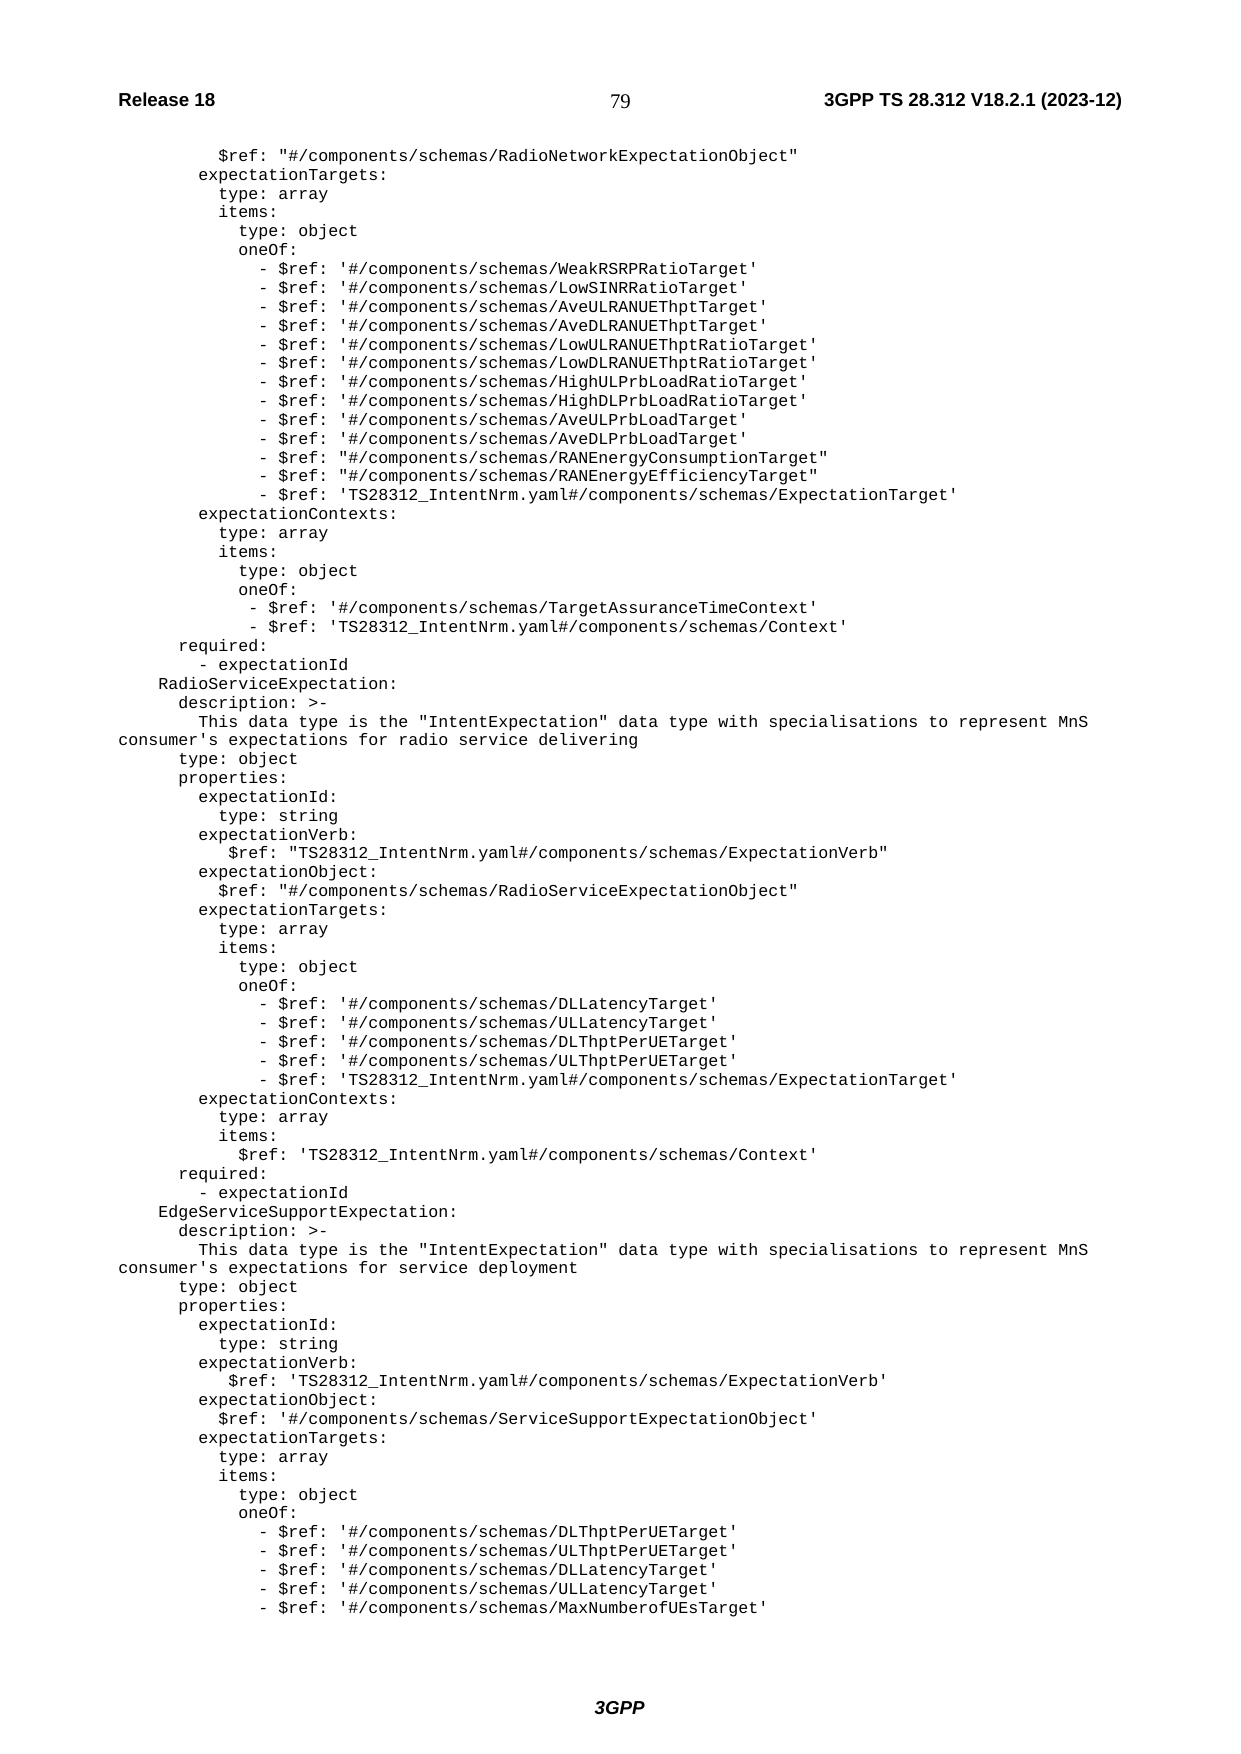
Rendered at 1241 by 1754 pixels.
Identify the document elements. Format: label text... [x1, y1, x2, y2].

text type: array [118, 921, 1122, 939]
text type: object [118, 1486, 1122, 1505]
text type: object [118, 223, 1122, 242]
text - $ref: '#/components/schemas/AveULRANUEThptTarget' [118, 298, 1122, 317]
text - $ref: '#/components/schemas/ULLatencyTarget' [118, 1580, 1122, 1599]
text $ref: "#/components/schemas/RadioServiceExpectationObject" [118, 883, 1122, 902]
text - $ref: '#/components/schemas/ULLatencyTarget' [118, 1015, 1122, 1034]
text expectationVerb: [118, 826, 1122, 845]
text - $ref: 'TS28312_IntentNrm.yaml#/components/schemas/Context' [118, 619, 1122, 638]
text required: [118, 1166, 1122, 1184]
text - $ref: '#/components/schemas/ULThptPerUETarget' [118, 1543, 1122, 1562]
text type: object [118, 751, 1122, 770]
text oneOf: [118, 242, 1122, 261]
text items: [118, 543, 1122, 562]
text - $ref: '#/components/schemas/ULThptPerUETarget' [118, 1052, 1122, 1071]
text description: >- [118, 694, 1122, 713]
text - $ref: '#/components/schemas/DLThptPerUETarget' [118, 1034, 1122, 1052]
text type: array [118, 524, 1122, 543]
text - $ref: '#/components/schemas/LowDLRANUEThptRatioTarget' [118, 355, 1122, 374]
text items: [118, 1128, 1122, 1147]
text - $ref: '#/components/schemas/HighULPrbLoadRatioTarget' [118, 374, 1122, 393]
text - $ref: '#/components/schemas/LowULRANUEThptRatioTarget' [118, 336, 1122, 355]
text items: [118, 939, 1122, 958]
text type: string [118, 1335, 1122, 1354]
text - expectationId [118, 657, 1122, 675]
text - $ref: '#/components/schemas/DLLatencyTarget' [118, 1562, 1122, 1580]
text - $ref: '#/components/schemas/DLLatencyTarget' [118, 996, 1122, 1015]
text items: [118, 1467, 1122, 1486]
text - $ref: '#/components/schemas/WeakRSRPRatioTarget' [118, 261, 1122, 279]
text - $ref: '#/components/schemas/TargetAssuranceTimeContext' [118, 600, 1122, 619]
text expectationObject: [118, 864, 1122, 883]
text items: [118, 204, 1122, 223]
text type: object [118, 562, 1122, 581]
text expectationVerb: [118, 1354, 1122, 1373]
text - $ref: '#/components/schemas/HighDLPrbLoadRatioTarget' [118, 393, 1122, 411]
text expectationId: [118, 788, 1122, 807]
text This data type is the "IntentExpectation" data type with specialisations to represent MnS consumer's expectations for radio service delivering [118, 713, 1122, 751]
text type: object [118, 1279, 1122, 1298]
text properties: [118, 1298, 1122, 1316]
text - $ref: 'TS28312_IntentNrm.yaml#/components/schemas/ExpectationTarget' [118, 1071, 1122, 1090]
text RadioServiceExpectation: [118, 675, 1122, 694]
text type: object [118, 958, 1122, 977]
text expectationId: [118, 1316, 1122, 1335]
text - $ref: '#/components/schemas/AveULPrbLoadTarget' [118, 411, 1122, 430]
text - $ref: "#/components/schemas/RANEnergyEfficiencyTarget" [118, 468, 1122, 487]
text $ref: "TS28312_IntentNrm.yaml#/components/schemas/ExpectationVerb" [118, 845, 1122, 864]
text properties: [118, 770, 1122, 788]
text - $ref: 'TS28312_IntentNrm.yaml#/components/schemas/ExpectationTarget' [118, 487, 1122, 506]
text EdgeServiceSupportExpectation: [118, 1203, 1122, 1222]
text $ref: 'TS28312_IntentNrm.yaml#/components/schemas/Context' [118, 1147, 1122, 1166]
text type: array [118, 185, 1122, 204]
text - $ref: "#/components/schemas/RANEnergyConsumptionTarget" [118, 449, 1122, 468]
text - $ref: '#/components/schemas/DLThptPerUETarget' [118, 1524, 1122, 1543]
text description: >- [118, 1222, 1122, 1241]
text expectationContexts: [118, 1090, 1122, 1109]
text oneOf: [118, 977, 1122, 996]
text type: array [118, 1448, 1122, 1467]
text $ref: 'TS28312_IntentNrm.yaml#/components/schemas/ExpectationVerb' [118, 1373, 1122, 1392]
text - expectationId [118, 1184, 1122, 1203]
text - $ref: '#/components/schemas/AveDLPrbLoadTarget' [118, 430, 1122, 449]
text type: array [118, 1109, 1122, 1128]
text required: [118, 638, 1122, 657]
text - $ref: '#/components/schemas/AveDLRANUEThptTarget' [118, 317, 1122, 336]
text $ref: '#/components/schemas/ServiceSupportExpectationObject' [118, 1411, 1122, 1429]
text oneOf: [118, 581, 1122, 600]
text This data type is the "IntentExpectation" data type with specialisations to represent MnS consumer's expectations for service deployment [118, 1241, 1122, 1279]
text expectationTargets: [118, 902, 1122, 921]
text - $ref: '#/components/schemas/LowSINRRatioTarget' [118, 279, 1122, 298]
text expectationTargets: [118, 1429, 1122, 1448]
text expectationContexts: [118, 506, 1122, 524]
text type: string [118, 807, 1122, 826]
text expectationTargets: [118, 166, 1122, 185]
text oneOf: [118, 1505, 1122, 1524]
text expectationObject: [118, 1392, 1122, 1411]
text - $ref: '#/components/schemas/MaxNumberofUEsTarget' [118, 1599, 1122, 1618]
text $ref: "#/components/schemas/RadioNetworkExpectationObject" [118, 147, 1122, 166]
